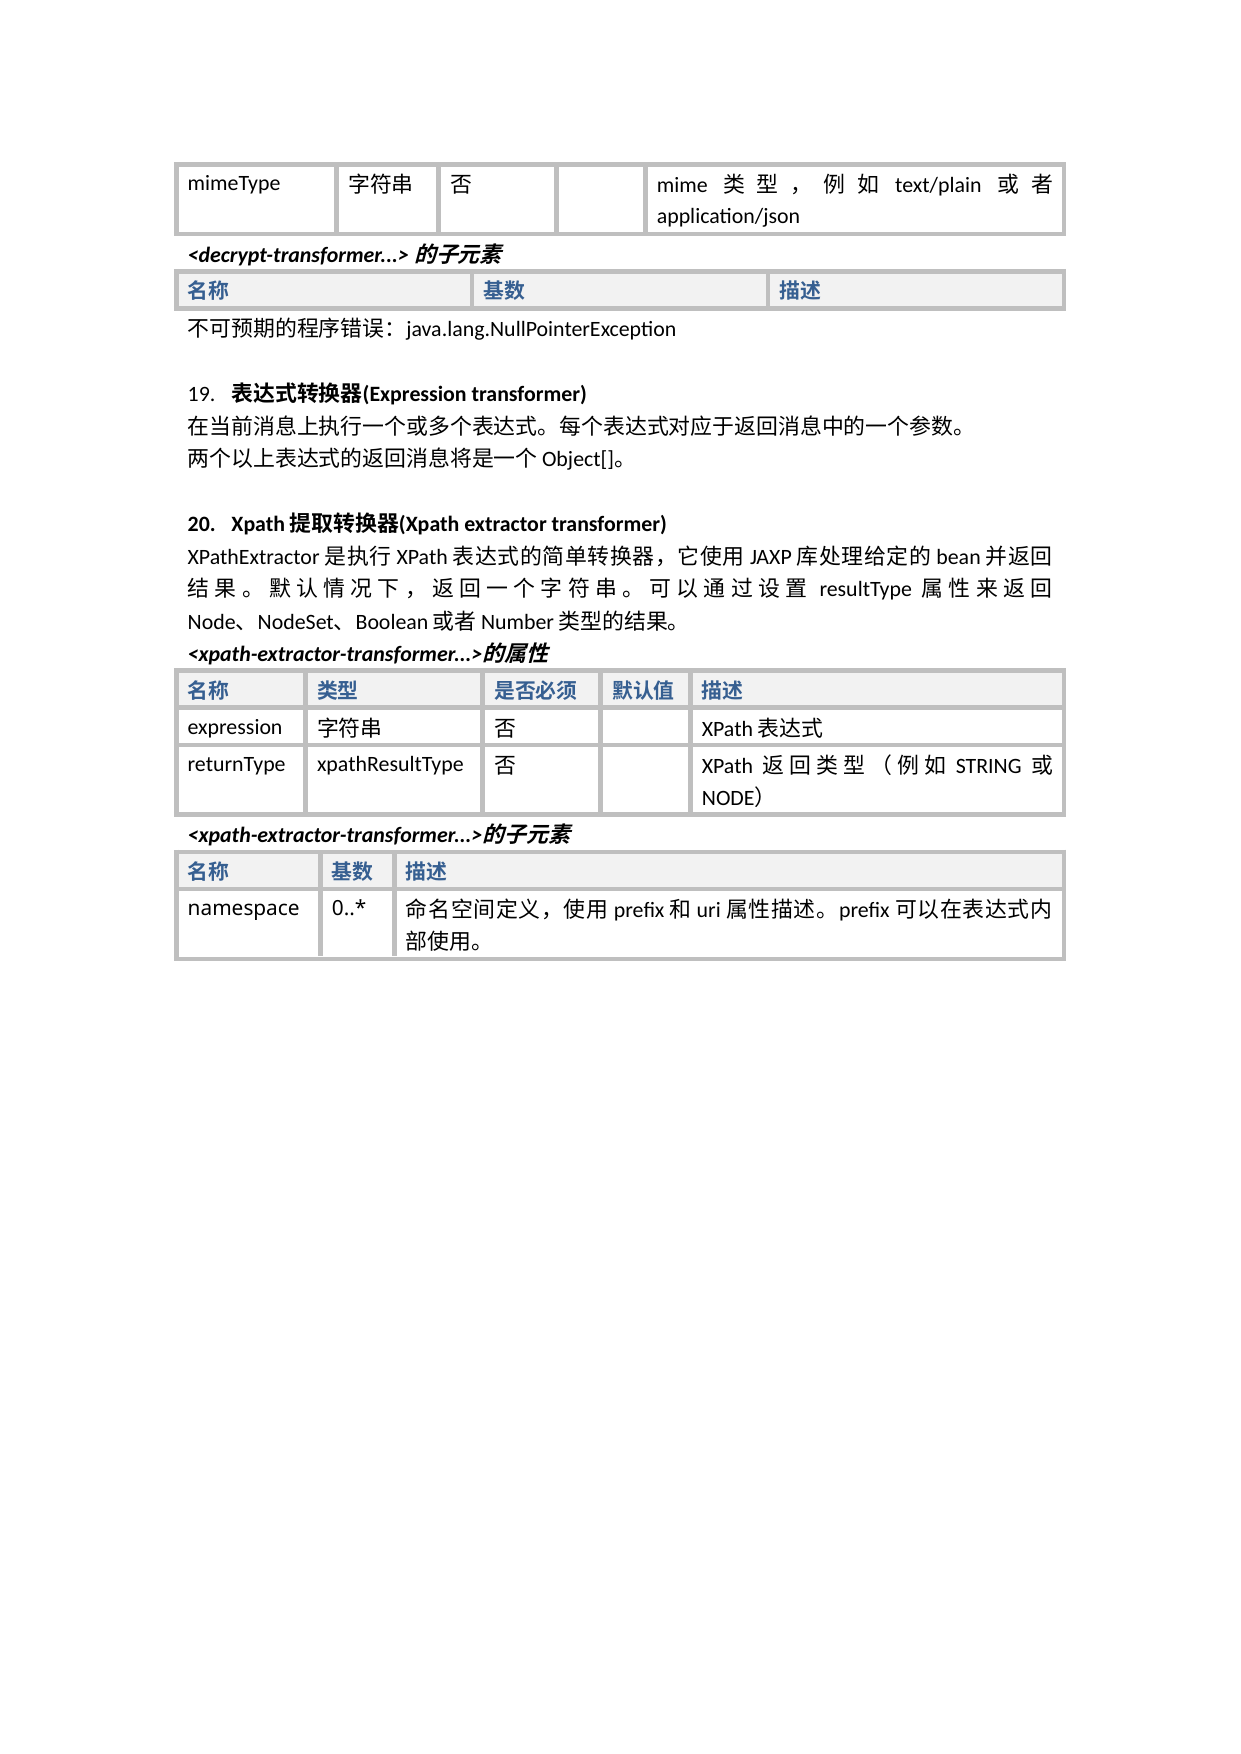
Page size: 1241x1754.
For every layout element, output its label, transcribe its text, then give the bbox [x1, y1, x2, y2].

text <decrypt-transformer...> 的子元素 [187, 236, 1053, 269]
table_header 类型 [308, 673, 480, 705]
table_cell mimeType [179, 167, 334, 232]
table_cell xpathResultType [308, 747, 480, 812]
list Xpath提取转换器(Xpath extractor transformer) [187, 506, 1053, 538]
table_header 名称 [179, 854, 318, 887]
table_header 名称 [179, 673, 303, 705]
table_header 描述 [770, 274, 1062, 306]
text 在当前消息上执行一个或多个表达式。每个表达式对应于返回消息中的一个参数。 [187, 408, 1053, 441]
table_header 名称 [179, 274, 470, 306]
table_header 基数 [474, 274, 766, 306]
table_header 描述 [693, 673, 1062, 705]
table_cell XPath返回类型（例如STRING或NODE） [693, 747, 1062, 812]
text XPathExtractor是执行XPath表达式的简单转换器，它使用JAXP库处理给定的bean并返回结果。默认情况下，返回一个字符串。可以通过设置resultType属性来返回Node、NodeSet、Boolean或者Number类型的结果。 [187, 538, 1053, 636]
table_cell [603, 747, 688, 812]
table_cell XPath表达式 [693, 710, 1062, 743]
table_cell 否 [441, 167, 554, 232]
table_cell 否 [485, 747, 598, 812]
text 不可预期的程序错误：java.lang.NullPointerException [187, 311, 1053, 343]
table_header 是否必须 [485, 673, 598, 705]
table_header 默认值 [603, 673, 688, 705]
table_header 基数 [323, 854, 392, 887]
table_cell returnType [179, 747, 303, 812]
table_cell [559, 167, 643, 232]
text 两个以上表达式的返回消息将是一个Object[]。 [187, 441, 1053, 473]
text <xpath-extractor-transformer...>的属性 [187, 636, 1053, 668]
list 表达式转换器(Expression transformer) [187, 376, 1053, 408]
table_cell 否 [485, 710, 598, 743]
table_cell 字符串 [339, 167, 436, 232]
table_cell 0..* [323, 891, 392, 956]
table_cell 字符串 [308, 710, 480, 743]
table_header 描述 [397, 854, 1062, 887]
text <xpath-extractor-transformer...>的子元素 [187, 817, 1053, 849]
table_cell 命名空间定义，使用prefix和uri属性描述。prefix可以在表达式内部使用。 [397, 891, 1062, 956]
table_cell expression [179, 710, 303, 743]
table_cell namespace [179, 891, 318, 956]
table_cell [603, 710, 688, 743]
table_cell mime类型，例如text/plain或者application/json [648, 167, 1062, 232]
